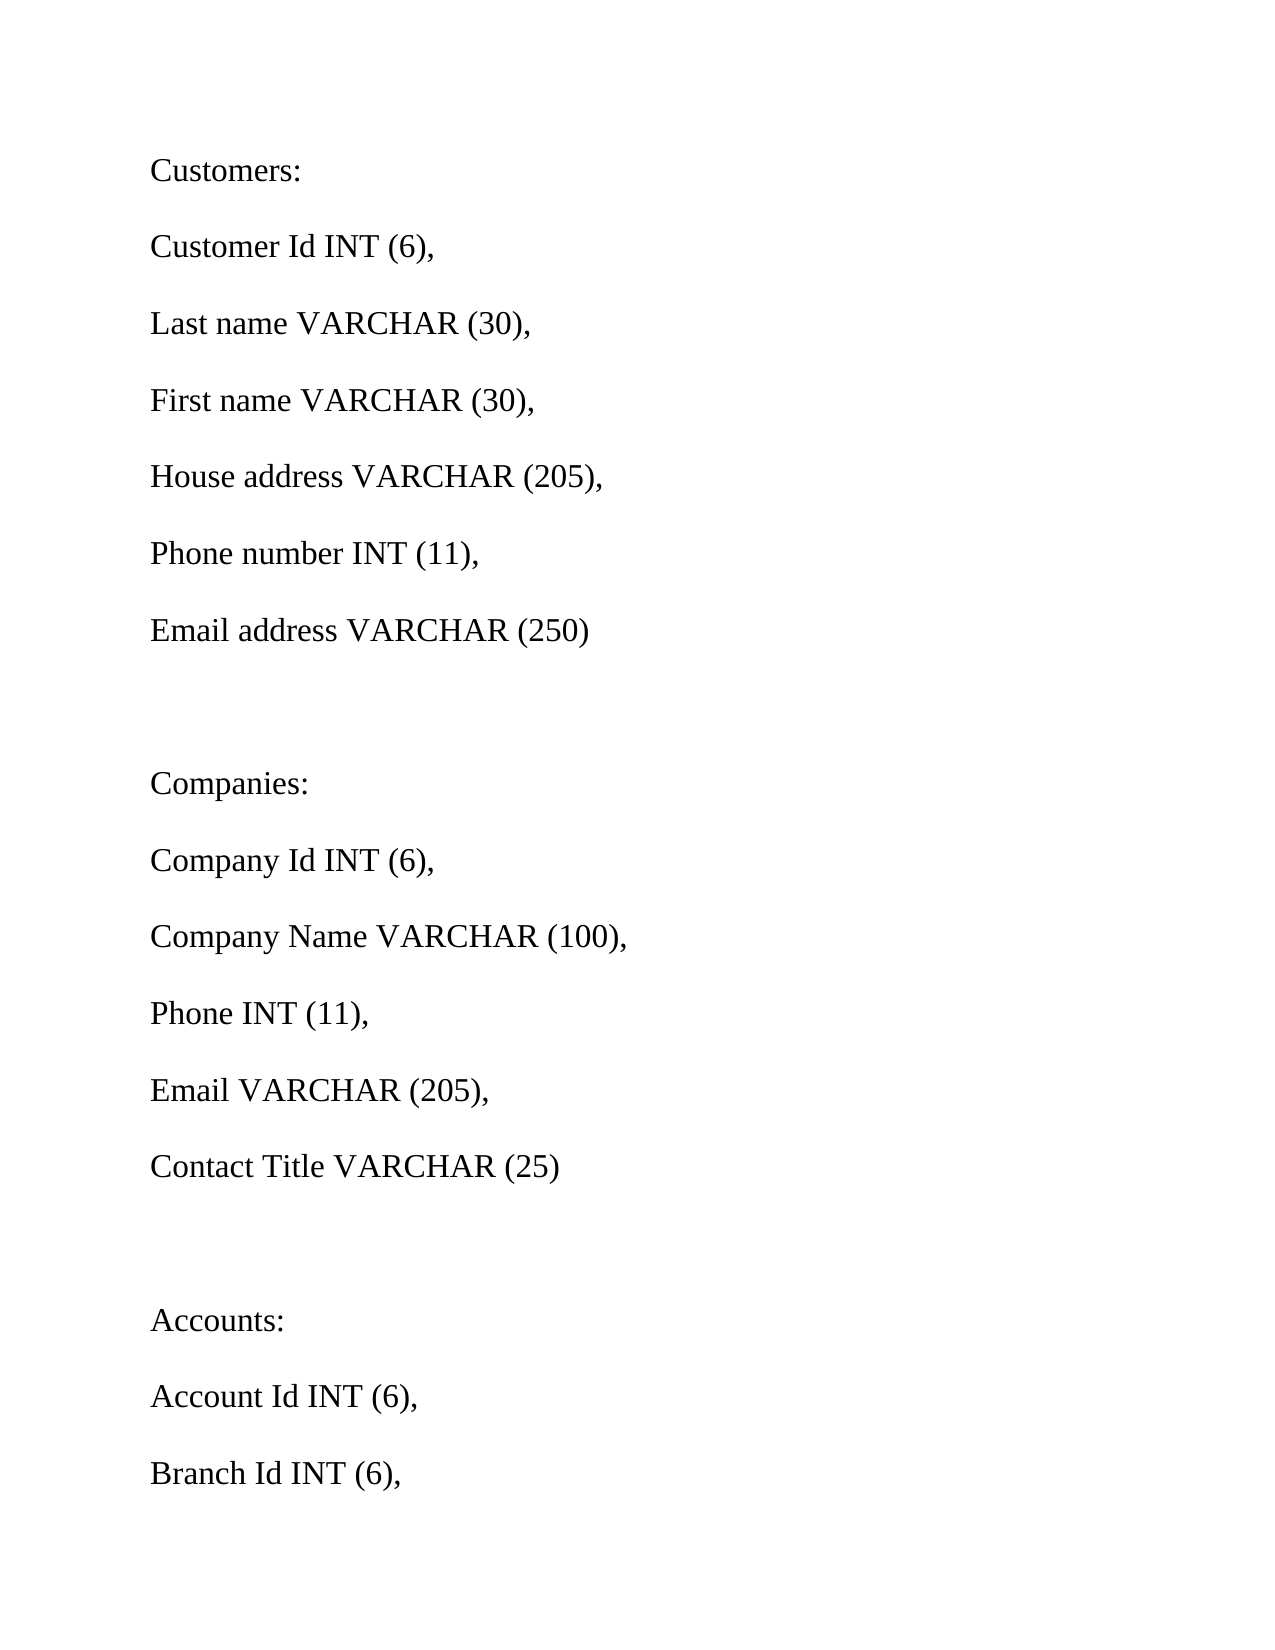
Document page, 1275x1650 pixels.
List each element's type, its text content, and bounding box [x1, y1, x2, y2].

text Company Name VARCHAR (100), [150, 917, 1125, 955]
text Customers: [150, 150, 1125, 188]
text Branch Id INT (6), [150, 1453, 1125, 1492]
text Account Id INT (6), [150, 1377, 1125, 1415]
text Email VARCHAR (205), [150, 1070, 1125, 1108]
text Phone INT (11), [150, 993, 1125, 1032]
text Companies: [150, 763, 1125, 802]
text Company Id INT (6), [150, 840, 1125, 878]
text Contact Title VARCHAR (25) [150, 1147, 1125, 1185]
text House address VARCHAR (205), [150, 457, 1125, 495]
text Last name VARCHAR (30), [150, 303, 1125, 342]
text Phone number INT (11), [150, 533, 1125, 572]
text Email address VARCHAR (250) [150, 610, 1125, 648]
text Accounts: [150, 1300, 1125, 1338]
text Customer Id INT (6), [150, 227, 1125, 265]
text First name VARCHAR (30), [150, 380, 1125, 418]
